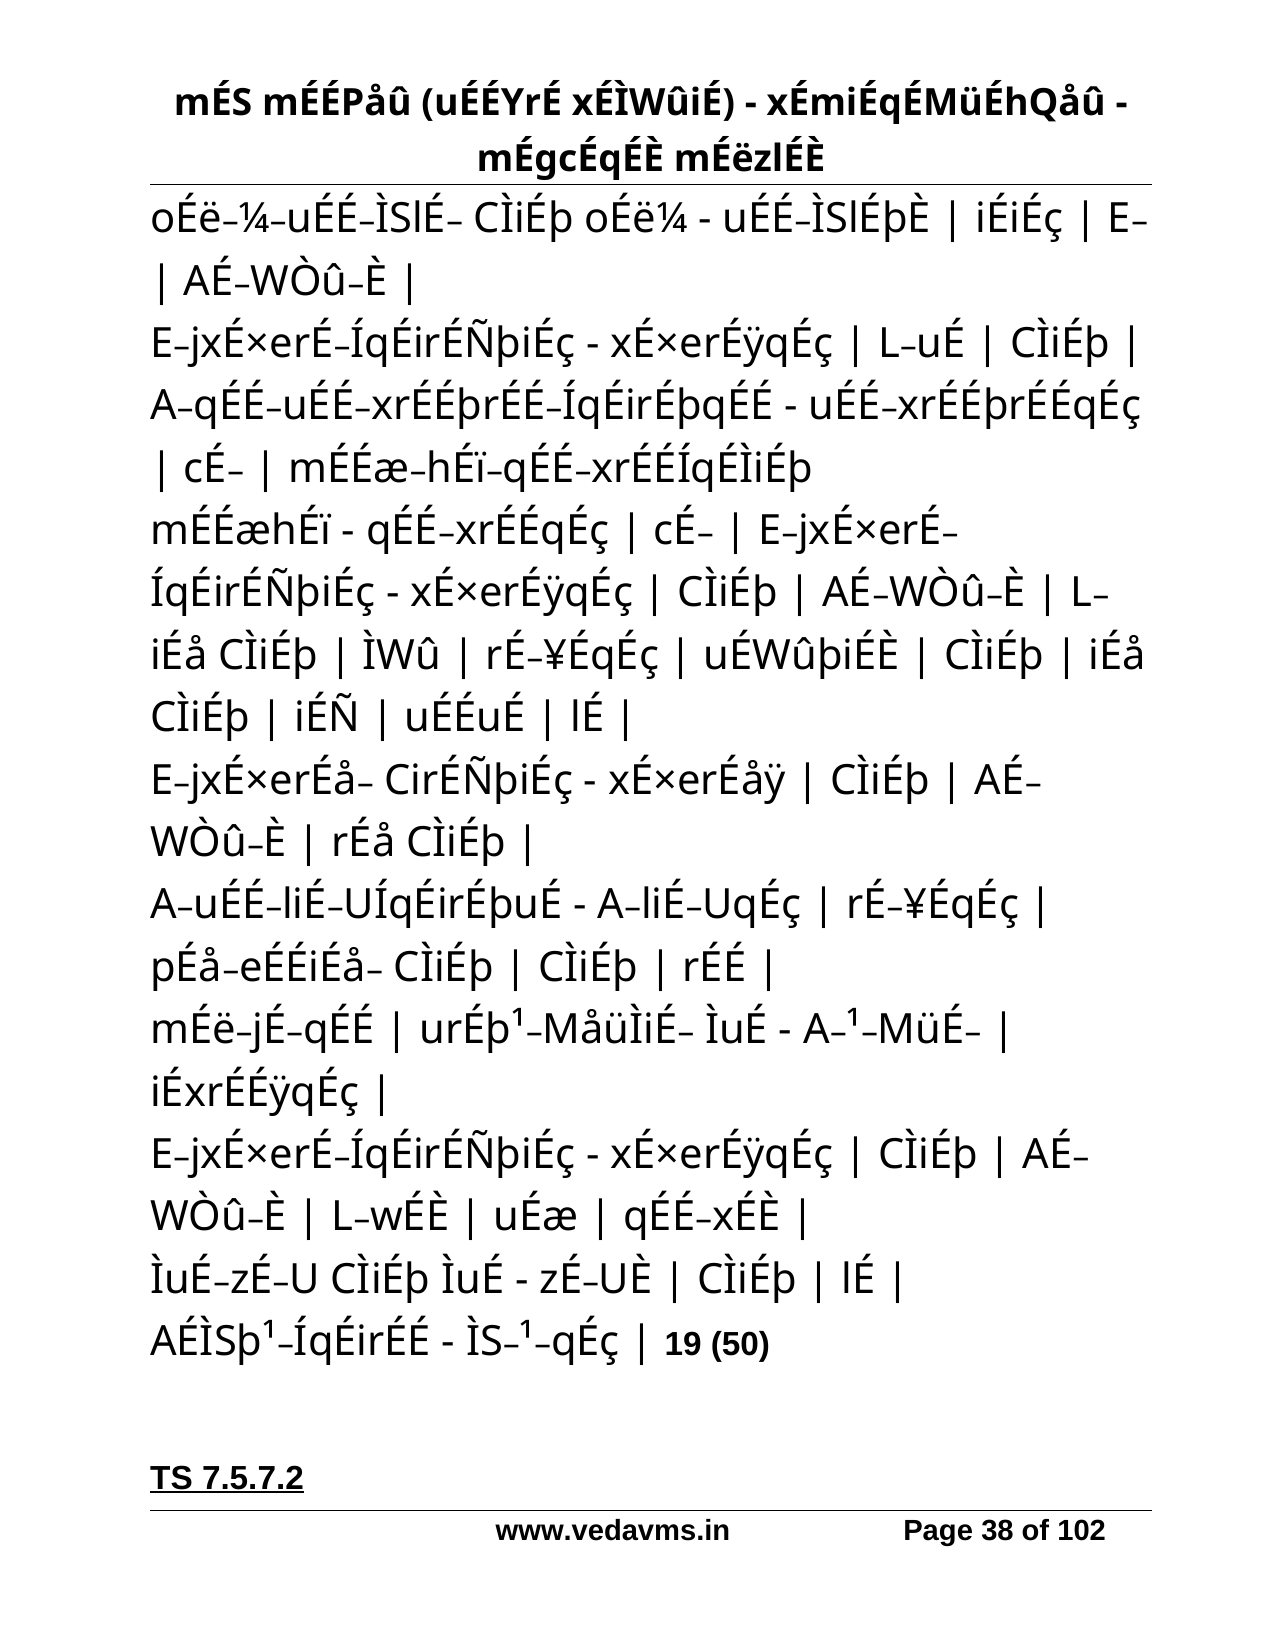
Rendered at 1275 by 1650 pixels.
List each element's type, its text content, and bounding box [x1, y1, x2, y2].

text mÉÉæhÉï - qÉÉ–xrÉÉqÉç | cÉ– | E–jxÉ×erÉ–ÍqÉirÉÑþiÉç - xÉ×erÉÿqÉç | CÌiÉþ | AÉ–WÒû–È | L–iÉå CÌiÉþ | ÌWû | rÉ–¥ÉqÉç | uÉWûþiÉÈ | CÌiÉþ | iÉå CÌiÉþ | iÉÑ | uÉÉuÉ | lÉ | [150, 500, 1152, 744]
text oÉë–¼–uÉÉ–ÌSlÉ– CÌiÉþ oÉë¼ - uÉÉ–ÌSlÉþÈ | iÉiÉç | E– | AÉ–WÒû–È | [150, 188, 1152, 307]
text A–qÉÉ–uÉÉ–xrÉÉþrÉÉ–ÍqÉirÉþqÉÉ - uÉÉ–xrÉÉþrÉÉqÉç | cÉ– | mÉÉæ–hÉï–qÉÉ–xrÉÉÍqÉÌiÉþ [150, 375, 1152, 494]
text AÉÌSþ¹–ÍqÉirÉÉ - ÌS–¹–qÉç | 19 (50) [150, 1311, 1152, 1368]
text mÉë–jÉ–qÉÉ | urÉþ¹–MåüÌiÉ– ÌuÉ - A–¹–MüÉ– | iÉxrÉÉÿqÉç | [150, 999, 1152, 1118]
text E–jxÉ×erÉ–ÍqÉirÉÑþiÉç - xÉ×erÉÿqÉç | CÌiÉþ | AÉ–WÒû–È | L–wÉÈ | uÉæ | qÉÉ–xÉÈ | [150, 1124, 1152, 1243]
text E–jxÉ×erÉå– CirÉÑþiÉç - xÉ×erÉåÿ | CÌiÉþ | AÉ–WÒû–È | rÉå CÌiÉþ | [150, 749, 1152, 869]
text A–uÉÉ–liÉ–UÍqÉirÉþuÉ - A–liÉ–UqÉç | rÉ–¥ÉqÉç | pÉå–eÉÉiÉå– CÌiÉþ | CÌiÉþ | rÉÉ | [150, 874, 1152, 993]
text E–jxÉ×erÉ–ÍqÉirÉÑþiÉç - xÉ×erÉÿqÉç | L–uÉ | CÌiÉþ | [150, 313, 1152, 369]
text TS 7.5.7.2 [150, 1458, 1152, 1496]
text ÌuÉ–zÉ–U CÌiÉþ ÌuÉ - zÉ–UÈ | CÌiÉþ | lÉ | [150, 1249, 1152, 1305]
